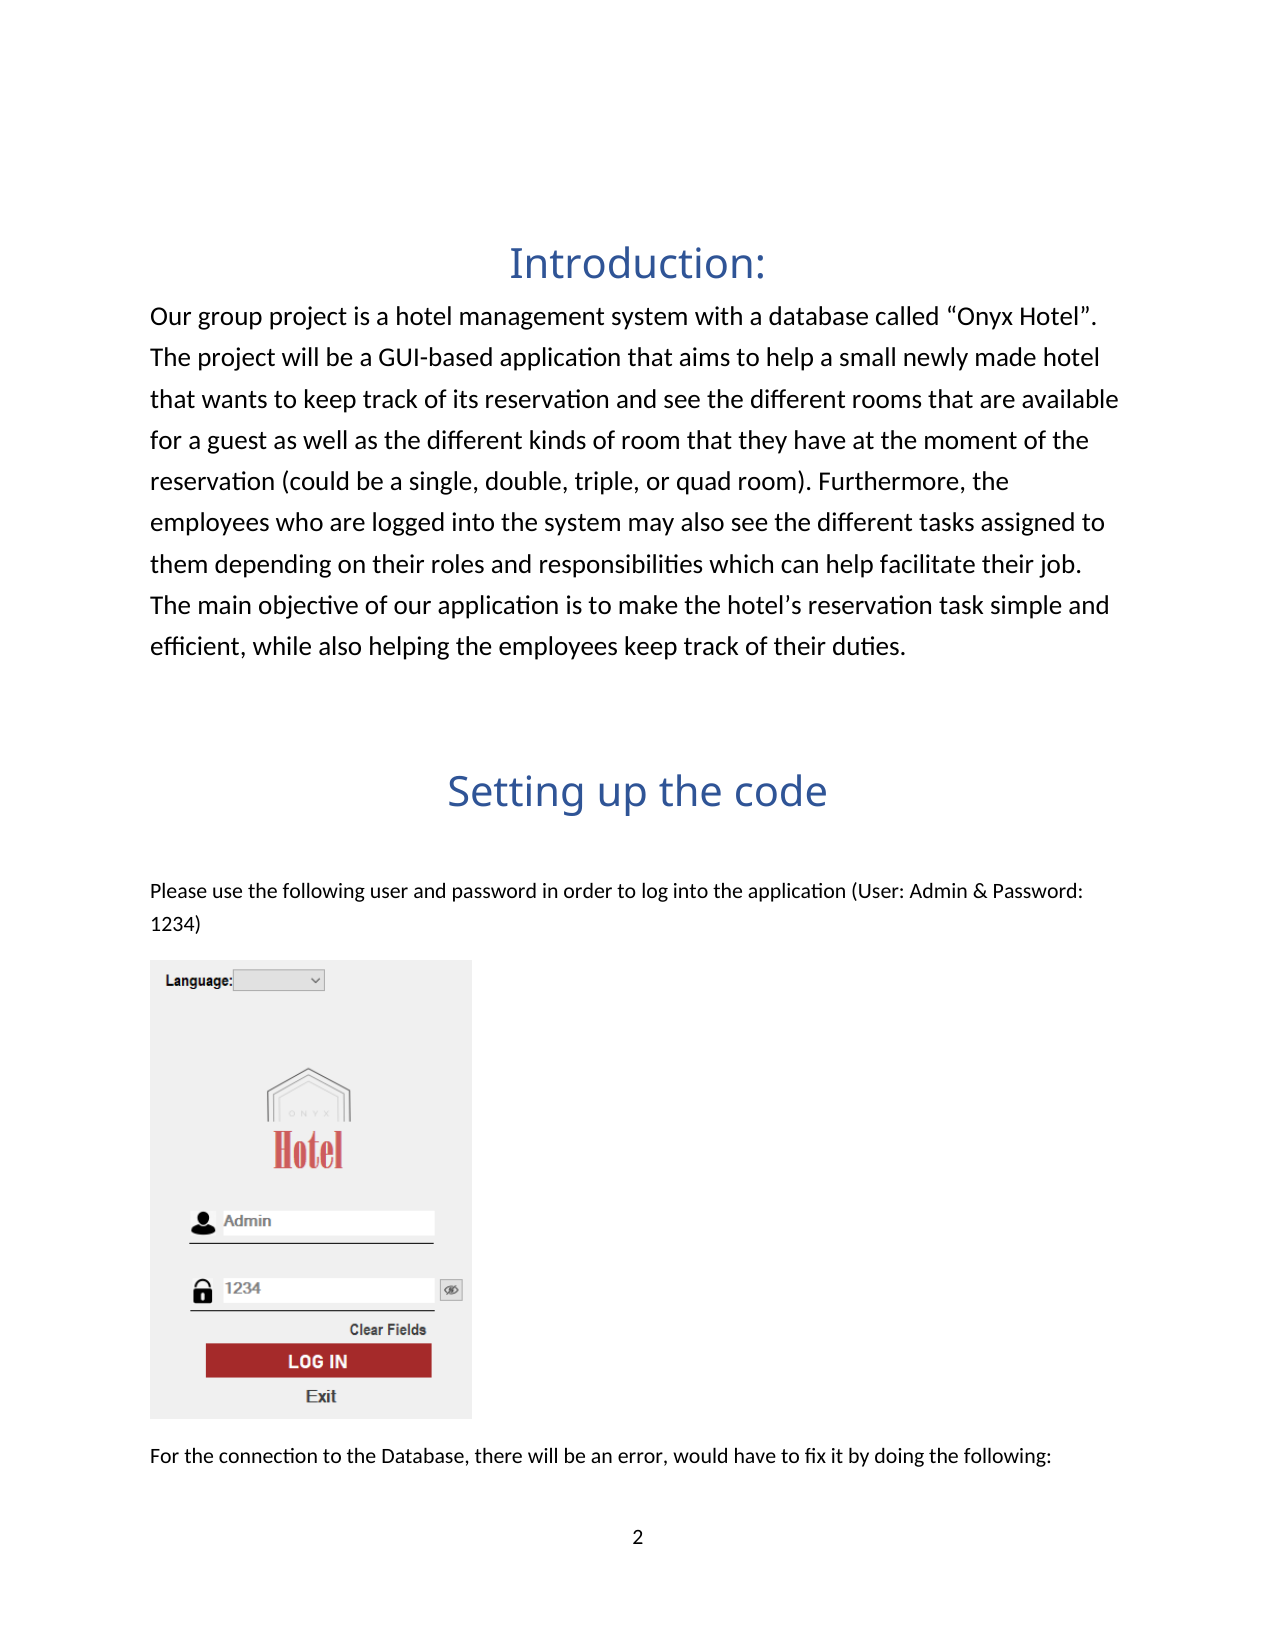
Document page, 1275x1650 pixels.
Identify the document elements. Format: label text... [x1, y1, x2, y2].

text Our group project is a hotel management system with a database called “Onyx Hotel”. The project will be a GUI-based application that aims to help a small newly made hotel that wants to keep track of its reservation and see the different rooms that are available for a guest as well as the different kinds of room that they have at the moment of the reservation (could be a single, double, triple, or quad room). Furthermore, the employees who are logged into the system may also see the different tasks assigned to them depending on their roles and responsibilities which can help facilitate their job. The main objective of our application is to make the hotel’s reservation task simple and efficient, while also helping the employees keep track of their duties. [150, 299, 1125, 662]
text For the connection to the Database, there will be an error, would have to fix it by doing the following: [150, 1442, 1125, 1469]
text Please use the following user and password in order to log into the application (User: Admin & Password: 1234) [150, 877, 1125, 937]
subtitle Introduction: [150, 234, 1125, 291]
picture [150, 960, 472, 1419]
subtitle Setting up the code [150, 762, 1125, 818]
